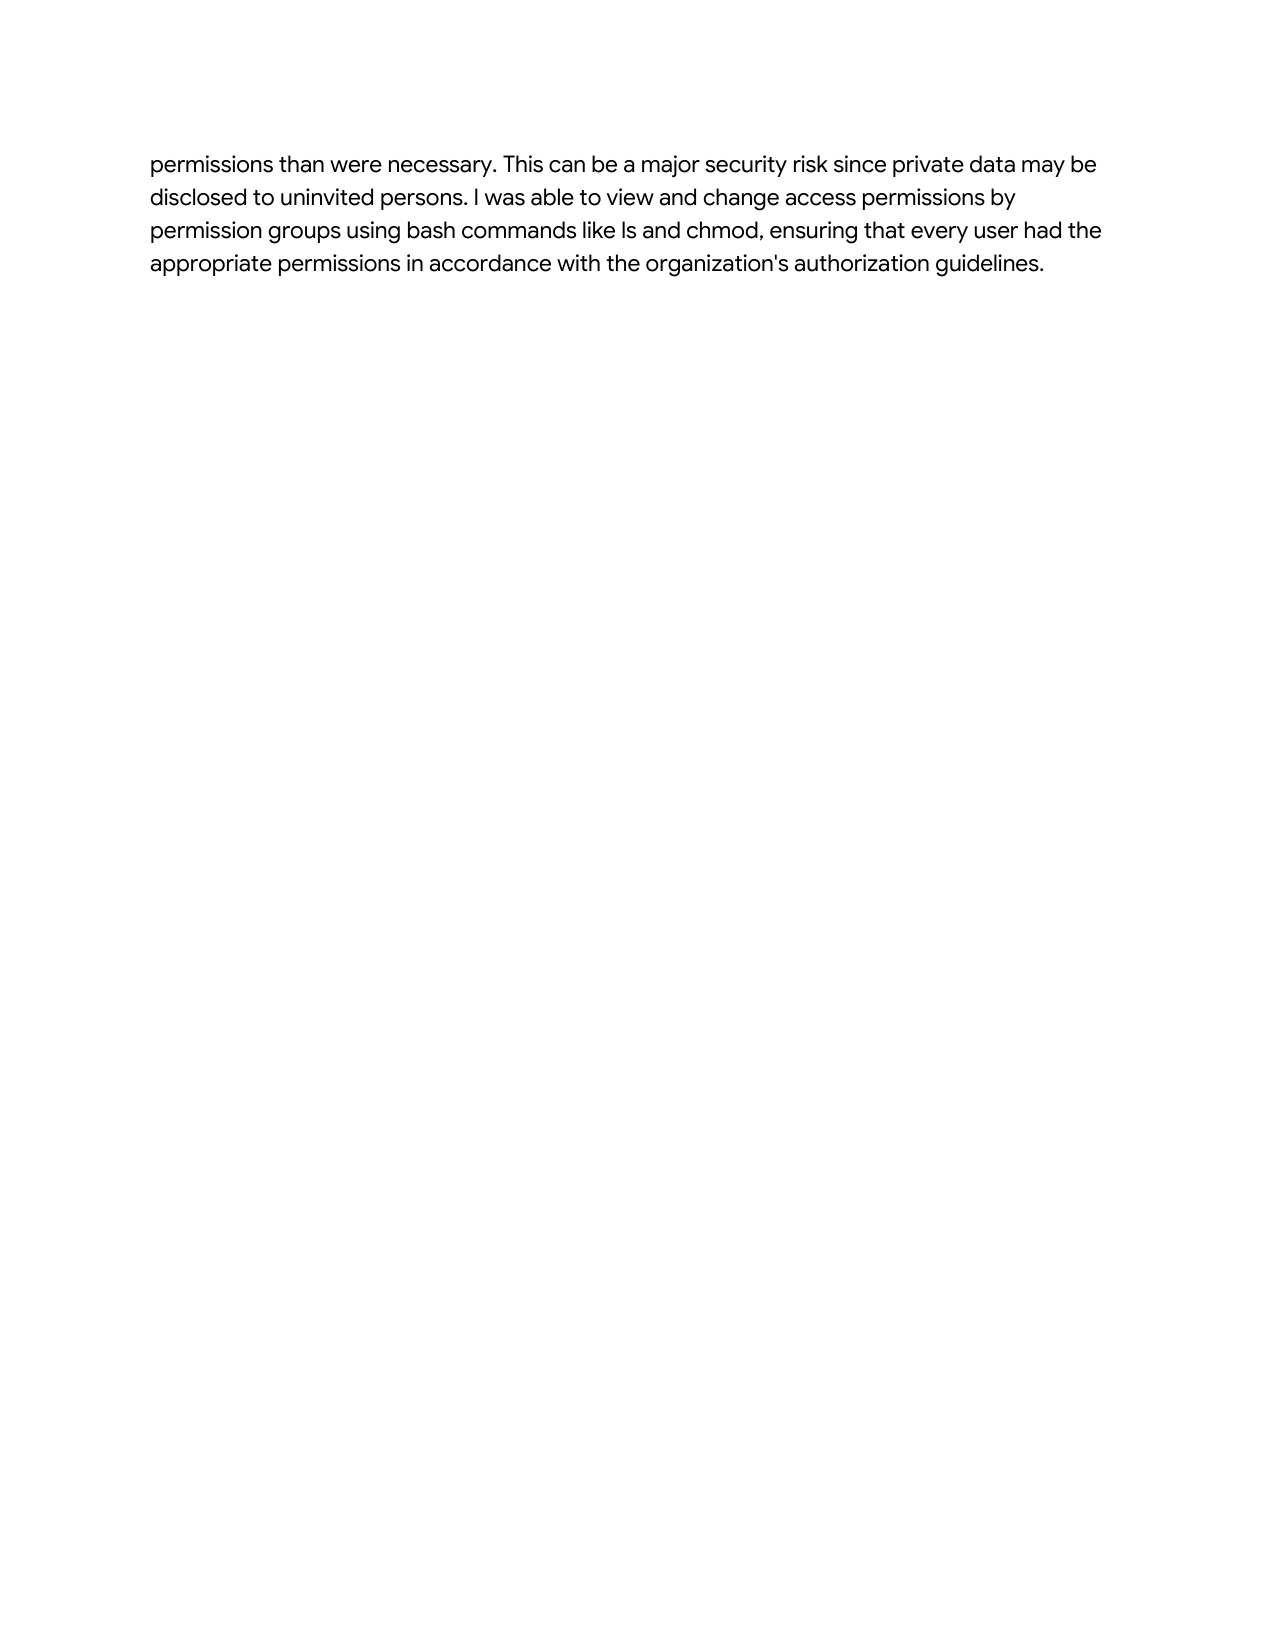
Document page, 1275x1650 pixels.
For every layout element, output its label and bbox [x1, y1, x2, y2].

text [150, 150, 1125, 278]
